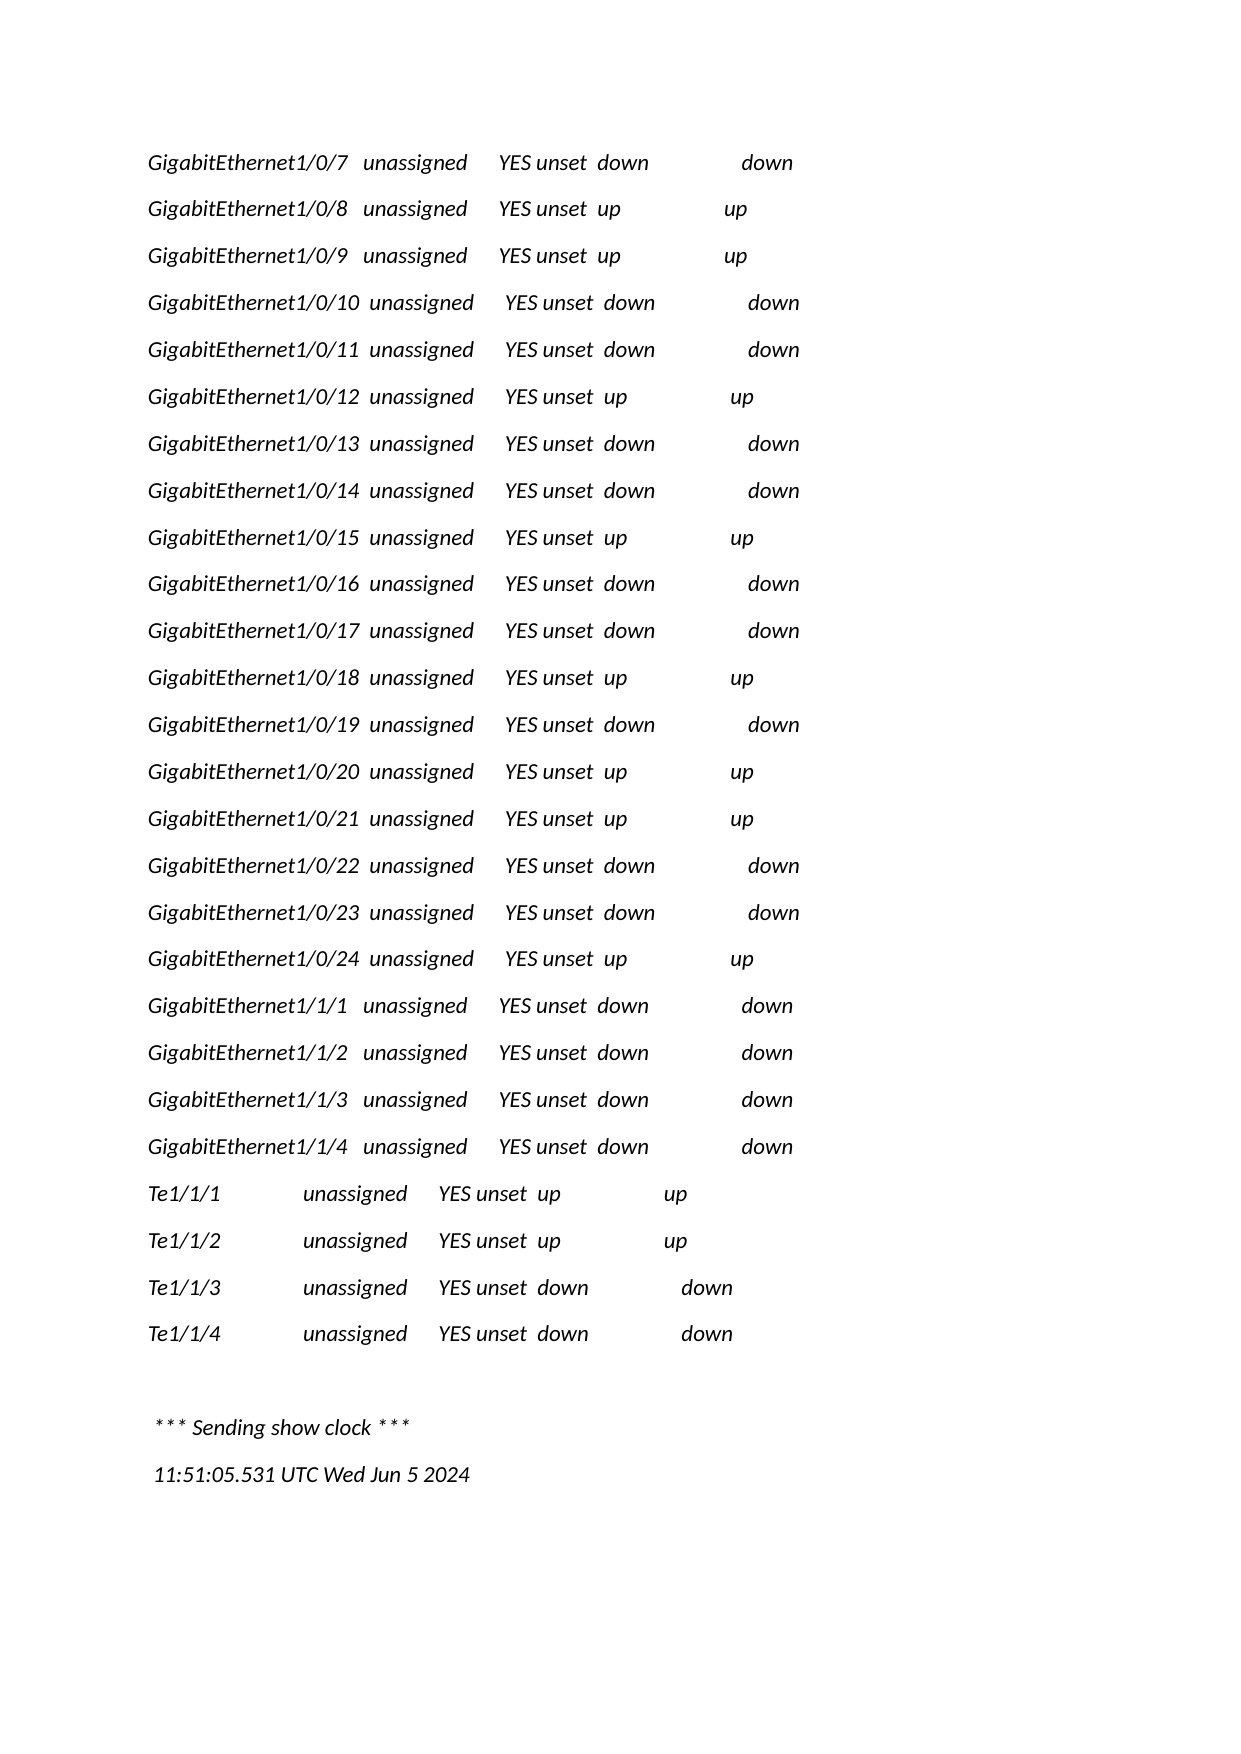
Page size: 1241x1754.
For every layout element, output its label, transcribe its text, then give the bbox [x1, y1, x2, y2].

text GigabitEthernet1/0/8 unassigned YES unset up up [148, 194, 1093, 222]
text GigabitEthernet1/1/2 unassigned YES unset down down [148, 1038, 1093, 1066]
text GigabitEthernet1/0/21 unassigned YES unset up up [148, 804, 1093, 832]
text GigabitEthernet1/0/22 unassigned YES unset down down [148, 851, 1093, 879]
text GigabitEthernet1/0/23 unassigned YES unset down down [148, 898, 1093, 926]
text GigabitEthernet1/1/4 unassigned YES unset down down [148, 1132, 1093, 1160]
text GigabitEthernet1/0/16 unassigned YES unset down down [148, 569, 1093, 597]
text 11:51:05.531 UTC Wed Jun 5 2024 [148, 1460, 1093, 1488]
text GigabitEthernet1/0/9 unassigned YES unset up up [148, 241, 1093, 269]
text GigabitEthernet1/0/12 unassigned YES unset up up [148, 382, 1093, 410]
text GigabitEthernet1/0/13 unassigned YES unset down down [148, 429, 1093, 457]
text Te1/1/1 unassigned YES unset up up [148, 1179, 1093, 1207]
text GigabitEthernet1/0/18 unassigned YES unset up up [148, 663, 1093, 691]
text *** Sending show clock *** [148, 1413, 1093, 1441]
text GigabitEthernet1/0/17 unassigned YES unset down down [148, 616, 1093, 644]
text GigabitEthernet1/0/10 unassigned YES unset down down [148, 288, 1093, 316]
text GigabitEthernet1/1/1 unassigned YES unset down down [148, 991, 1093, 1019]
text GigabitEthernet1/0/19 unassigned YES unset down down [148, 710, 1093, 738]
text GigabitEthernet1/0/24 unassigned YES unset up up [148, 944, 1093, 972]
text Te1/1/3 unassigned YES unset down down [148, 1273, 1093, 1301]
text GigabitEthernet1/0/20 unassigned YES unset up up [148, 757, 1093, 785]
text Te1/1/4 unassigned YES unset down down [148, 1319, 1093, 1347]
text Te1/1/2 unassigned YES unset up up [148, 1226, 1093, 1254]
text GigabitEthernet1/0/7 unassigned YES unset down down [148, 148, 1093, 176]
text GigabitEthernet1/0/14 unassigned YES unset down down [148, 476, 1093, 504]
text GigabitEthernet1/0/11 unassigned YES unset down down [148, 335, 1093, 363]
text GigabitEthernet1/1/3 unassigned YES unset down down [148, 1085, 1093, 1113]
text GigabitEthernet1/0/15 unassigned YES unset up up [148, 523, 1093, 551]
